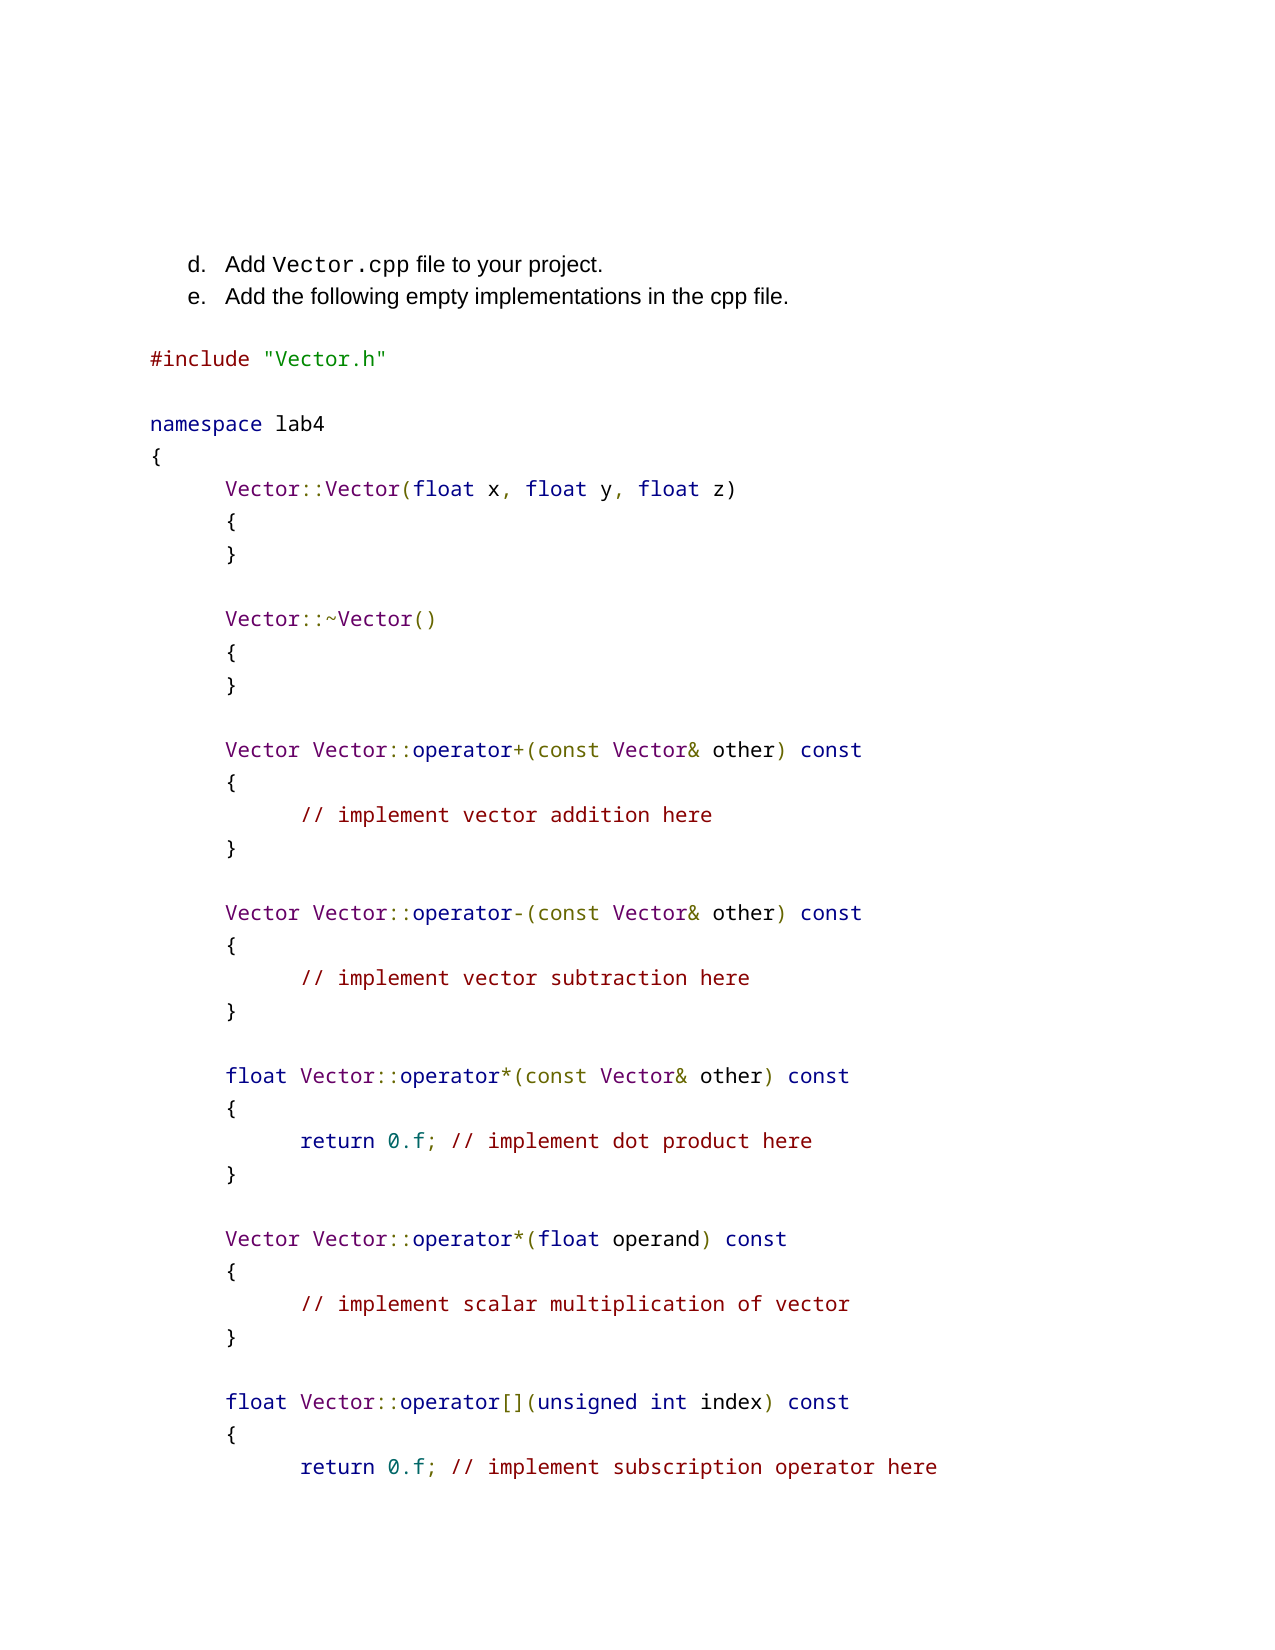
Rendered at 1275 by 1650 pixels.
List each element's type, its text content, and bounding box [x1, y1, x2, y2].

text Vector::~Vector() [150, 604, 1125, 633]
text } [150, 539, 1125, 568]
text Vector Vector::operator*(float operand) const [150, 1224, 1125, 1252]
list Add the following empty implementations in the cpp file. [187, 283, 1125, 309]
text } [150, 670, 1125, 698]
text // implement vector addition here [150, 800, 1125, 828]
text { [150, 637, 1125, 666]
text Vector Vector::operator+(const Vector& other) const [150, 735, 1125, 763]
text float Vector::operator[](unsigned int index) const [150, 1387, 1125, 1415]
text return 0.f; // implement dot product here [150, 1126, 1125, 1154]
text { [150, 1093, 1125, 1122]
text } [150, 833, 1125, 861]
text float Vector::operator*(const Vector& other) const [150, 1061, 1125, 1089]
text Vector Vector::operator-(const Vector& other) const [150, 898, 1125, 926]
text { [150, 1419, 1125, 1448]
list Add Vector.cpp file to your project. [187, 251, 1125, 279]
text } [150, 1322, 1125, 1350]
text namespace lab4 [150, 409, 1125, 437]
text #include "Vector.h" [150, 344, 1125, 372]
text // implement scalar multiplication of vector [150, 1289, 1125, 1318]
text { [150, 931, 1125, 959]
text { [150, 767, 1125, 796]
text { [150, 507, 1125, 535]
text { [150, 1257, 1125, 1285]
text { [150, 441, 1125, 470]
text } [150, 1159, 1125, 1187]
text return 0.f; // implement subscription operator here [150, 1452, 1125, 1481]
text } [150, 996, 1125, 1024]
text // implement vector subtraction here [150, 963, 1125, 992]
text Vector::Vector(float x, float y, float z) [150, 474, 1125, 502]
